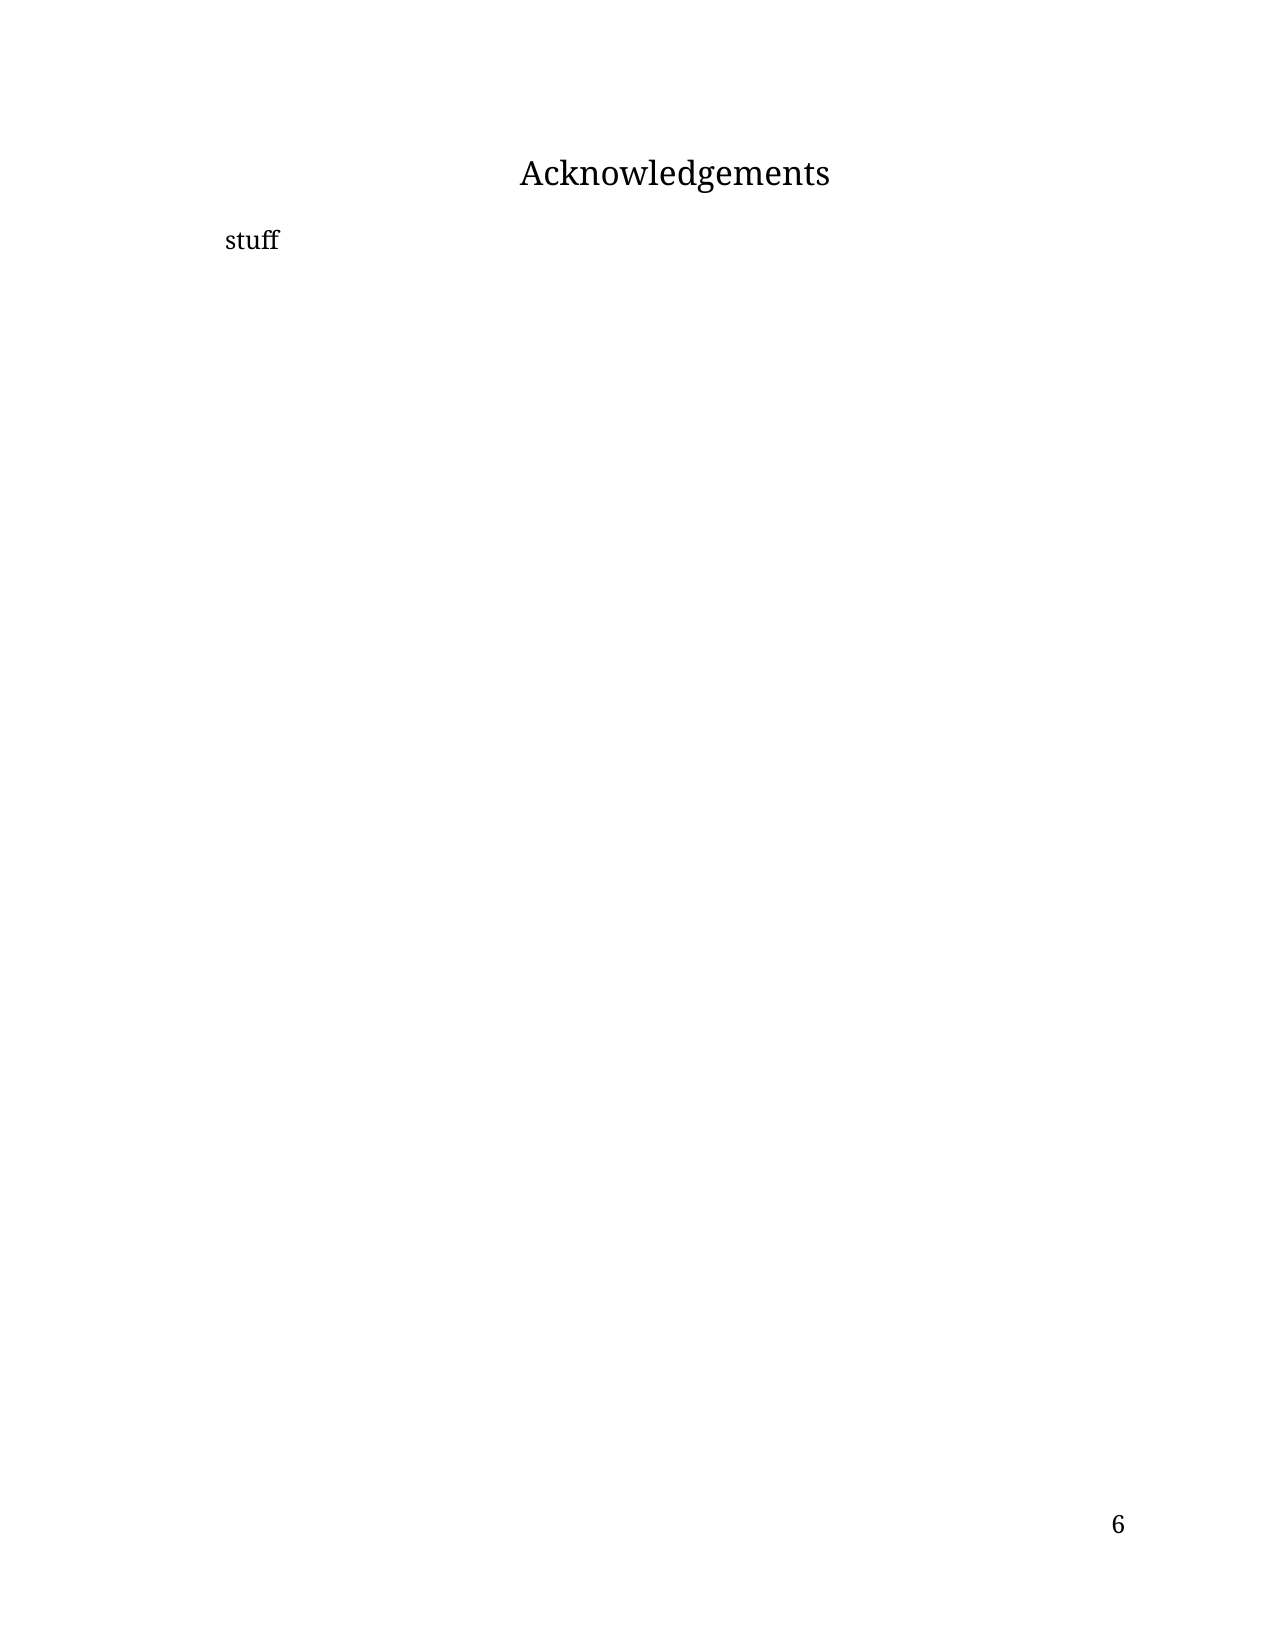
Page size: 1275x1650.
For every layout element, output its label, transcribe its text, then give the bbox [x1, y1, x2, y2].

subtitle Acknowledgements [225, 150, 1125, 195]
text stuff [225, 223, 1125, 257]
